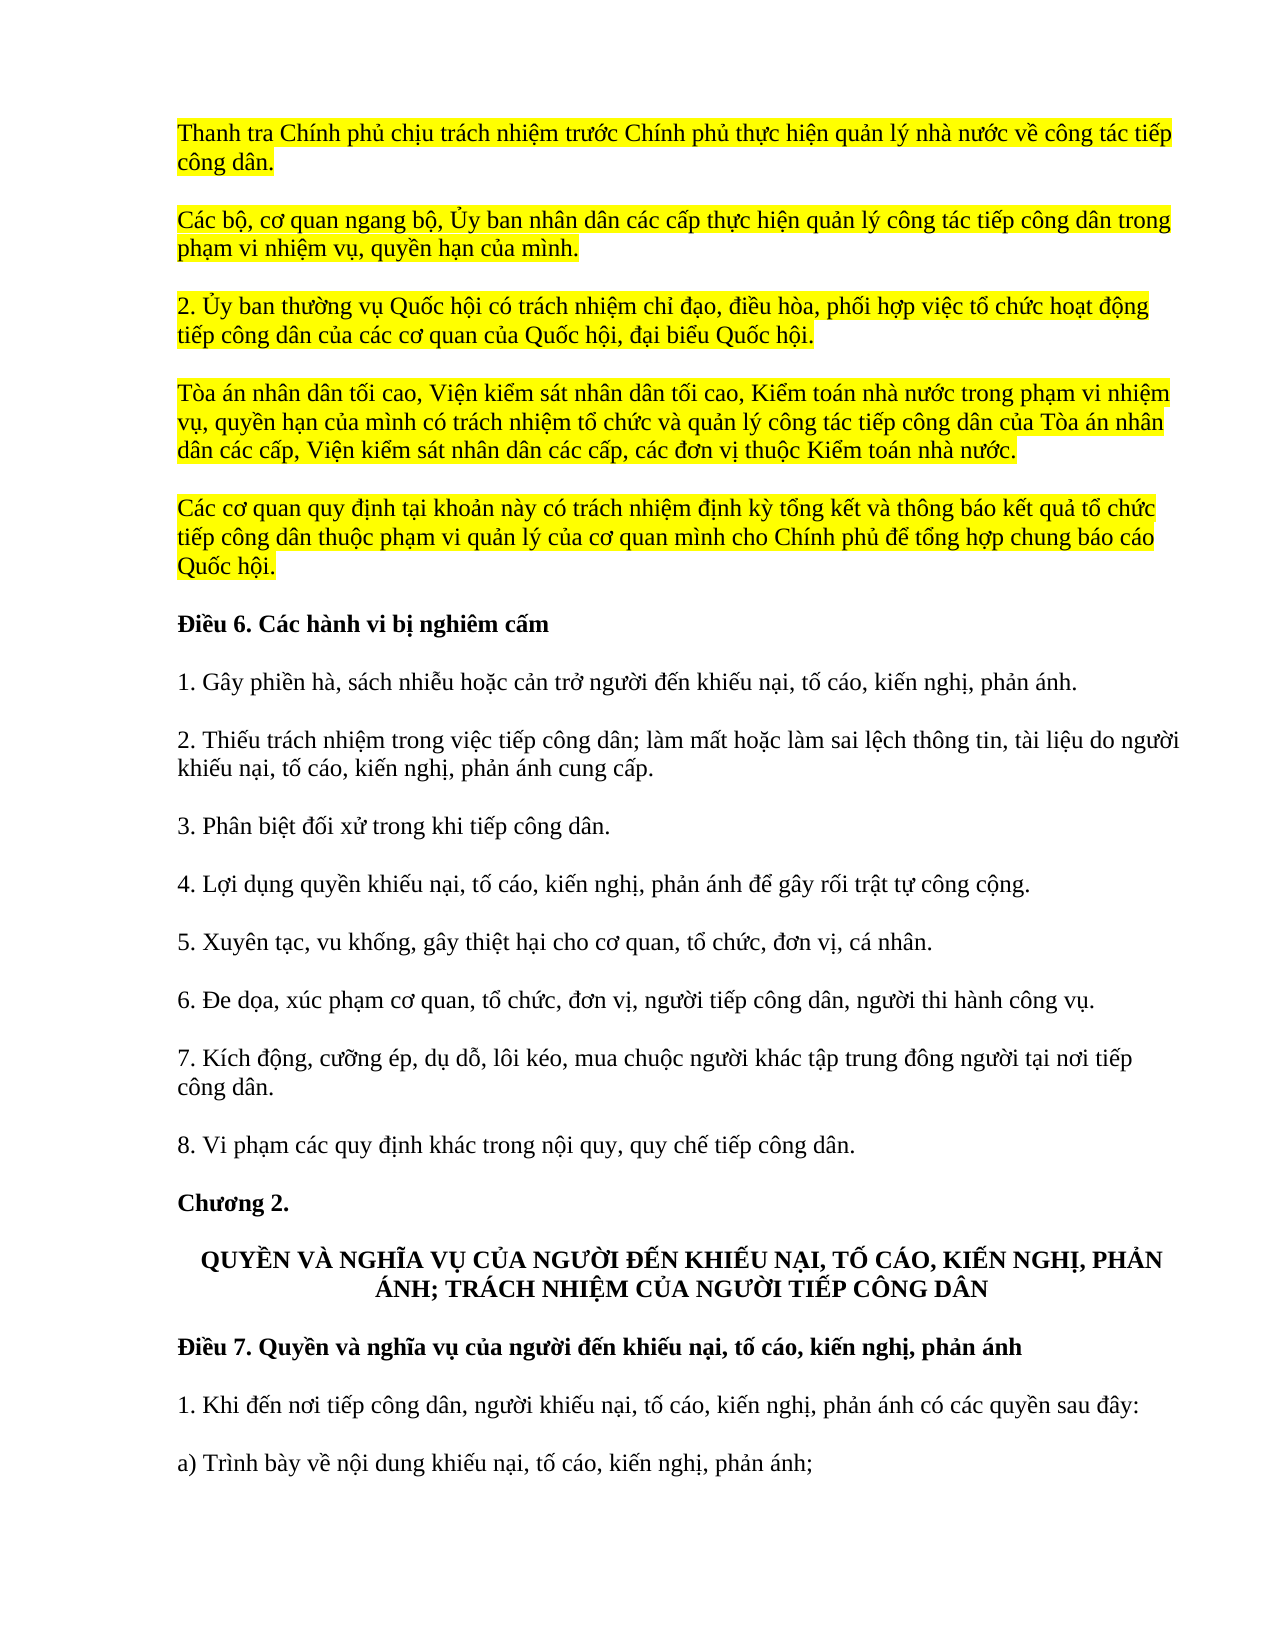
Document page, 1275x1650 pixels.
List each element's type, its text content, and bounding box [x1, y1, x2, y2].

text 6. Đe dọa, xúc phạm cơ quan, tổ chức, đơn vị, người tiếp công dân, người thi hành công vụ. [177, 985, 1186, 1014]
text QUYỀN VÀ NGHĨA VỤ CỦA NGƯỜI ĐẾN KHIẾU NẠI, TỐ CÁO, KIẾN NGHỊ, PHẢN ÁNH; TRÁCH NHIỆM CỦA NGƯỜI TIẾP CÔNG DÂN [177, 1246, 1186, 1303]
text Thanh tra Chính phủ chịu trách nhiệm trước Chính phủ thực hiện quản lý nhà nước về công tác tiếp công dân. [274, 118, 1186, 176]
text Điều 6. Các hành vi bị nghiêm cấm [177, 609, 1186, 638]
text 3. Phân biệt đối xử trong khi tiếp công dân. [177, 811, 1186, 840]
text Các bộ, cơ quan ngang bộ, Ủy ban nhân dân các cấp thực hiện quản lý công tác tiếp công dân trong phạm vi nhiệm vụ, quyền hạn của mình. [177, 205, 1186, 262]
text 8. Vi phạm các quy định khác trong nội quy, quy chế tiếp công dân. [177, 1130, 1186, 1158]
text 5. Xuyên tạc, vu khống, gây thiệt hại cho cơ quan, tổ chức, đơn vị, cá nhân. [177, 927, 1186, 956]
text 4. Lợi dụng quyền khiếu nại, tố cáo, kiến nghị, phản ánh để gây rối trật tự công cộng. [177, 869, 1186, 898]
text Chương 2. [177, 1188, 1186, 1216]
text 7. Kích động, cưỡng ép, dụ dỗ, lôi kéo, mua chuộc người khác tập trung đông người tại nơi tiếp công dân. [177, 1043, 1186, 1101]
text 1. Khi đến nơi tiếp công dân, người khiếu nại, tố cáo, kiến nghị, phản ánh có các quyền sau đây: [177, 1390, 1186, 1419]
text a) Trình bày về nội dung khiếu nại, tố cáo, kiến nghị, phản ánh; [177, 1448, 1186, 1477]
text 1. Gây phiền hà, sách nhiễu hoặc cản trở người đến khiếu nại, tố cáo, kiến nghị, phản ánh. [177, 667, 1186, 696]
text 2. Ủy ban thường vụ Quốc hội có trách nhiệm chỉ đạo, điều hòa, phối hợp việc tổ chức hoạt động tiếp công dân của các cơ quan của Quốc hội, đại biểu Quốc hội. [814, 291, 1186, 349]
text Các cơ quan quy định tại khoản này có trách nhiệm định kỳ tổng kết và thông báo kết quả tổ chức tiếp công dân thuộc phạm vi quản lý của cơ quan mình cho Chính phủ để tổng hợp chung báo cáo Quốc hội. [177, 493, 1186, 580]
text 2. Thiếu trách nhiệm trong việc tiếp công dân; làm mất hoặc làm sai lệch thông tin, tài liệu do người khiếu nại, tố cáo, kiến nghị, phản ánh cung cấp. [177, 725, 1186, 782]
text Điều 7. Quyền và nghĩa vụ của người đến khiếu nại, tố cáo, kiến nghị, phản ánh [177, 1332, 1186, 1361]
